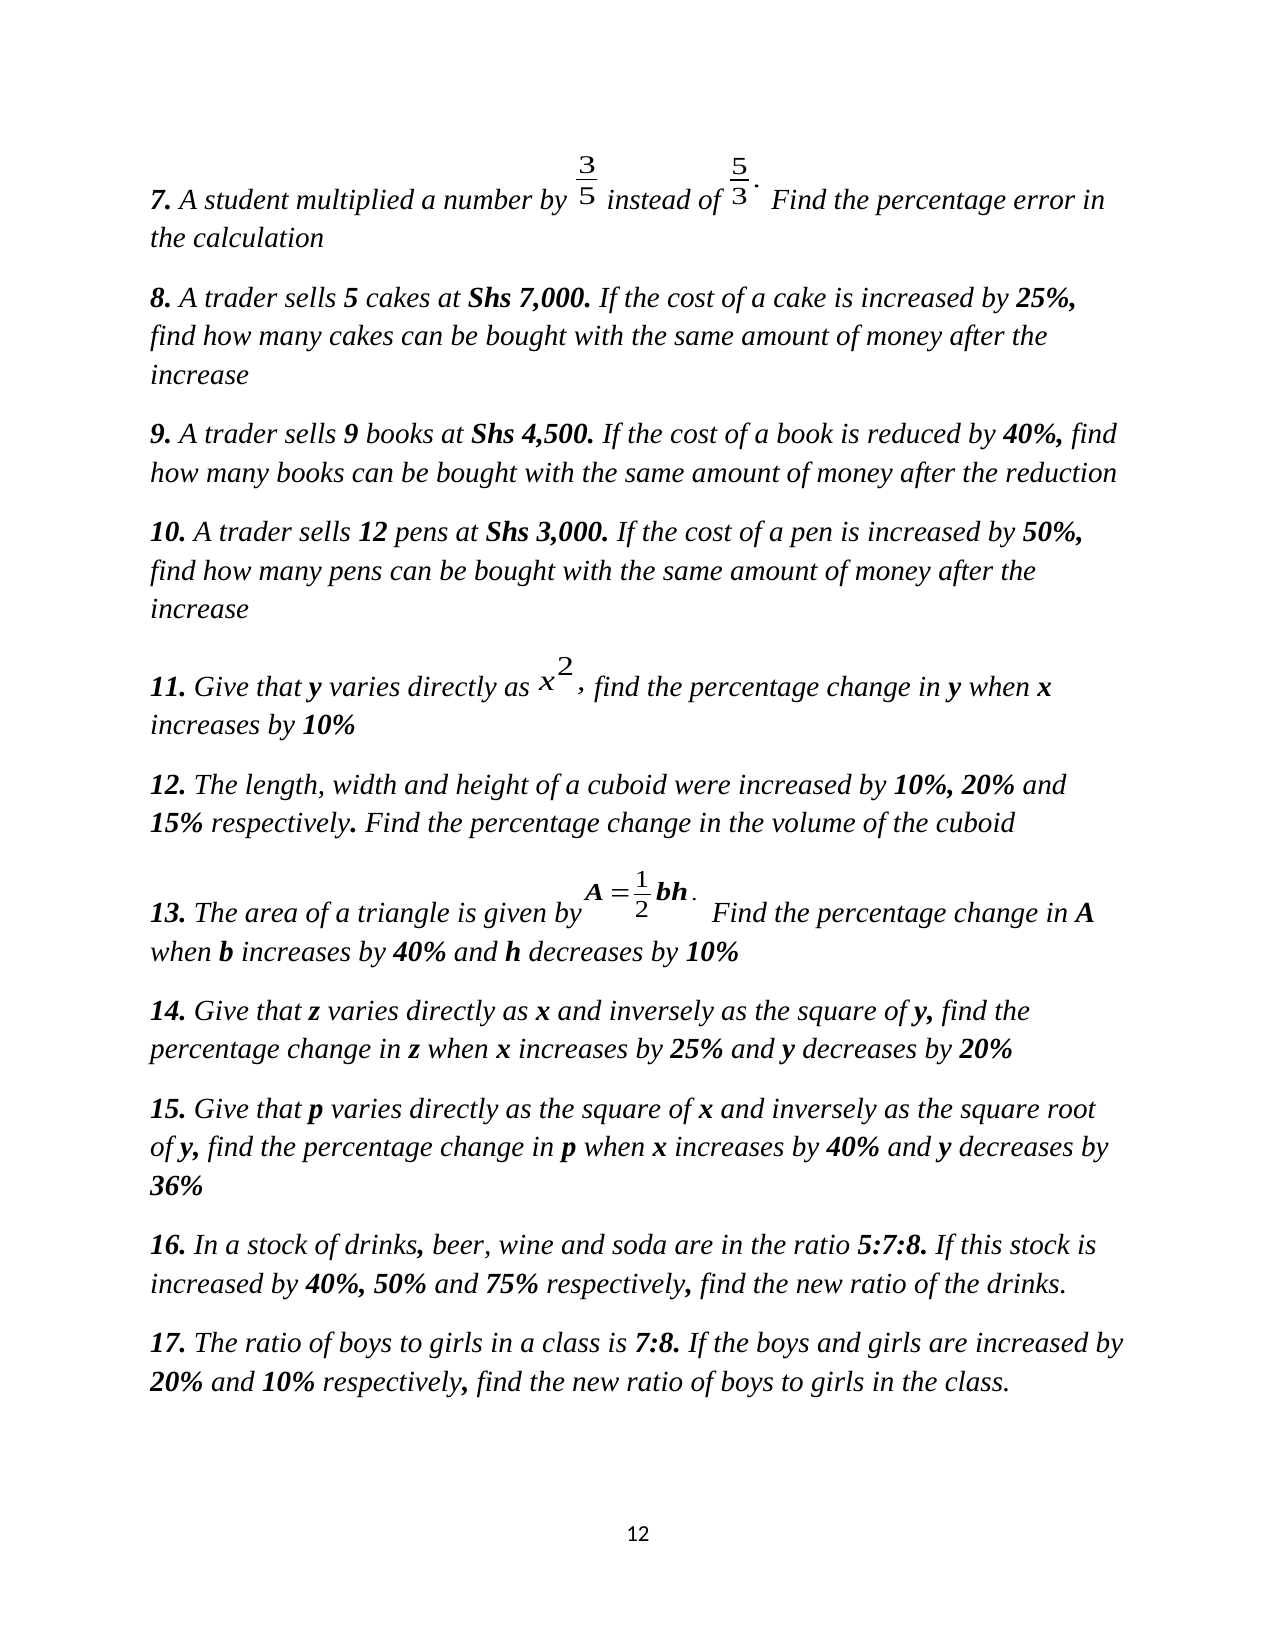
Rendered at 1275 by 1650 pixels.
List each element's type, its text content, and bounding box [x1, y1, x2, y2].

text 16. In a stock of drinks, beer, wine and soda are in the ratio 5:7:8. If this stock is increased by 40%, 50% and 75% respectively, find the new ratio of the drinks. [150, 1227, 1125, 1299]
text 12. The length, width and height of a cuboid were increased by 10%, 20% and 15% respectively. Find the percentage change in the volume of the cuboid [150, 767, 1125, 839]
text 14. Give that z varies directly as x and inversely as the square of y, find the percentage change in z when x increases by 25% and y decreases by 20% [150, 993, 1125, 1065]
text 13. The area of a triangle is given by Find the percentage change in A when b increases by 40% and h decreases by 10% [150, 865, 1125, 967]
text 7. A student multiplied a number by instead of Find the percentage error in the calculation [150, 150, 1125, 254]
text 17. The ratio of boys to girls in a class is 7:8. If the boys and girls are increased by 20% and 10% respectively, find the new ratio of boys to girls in the class. [150, 1325, 1125, 1397]
text 11. Give that y varies directly as find the percentage change in y when x increases by 10% [150, 651, 1125, 741]
text 10. A trader sells 12 pens at Shs 3,000. If the cost of a pen is increased by 50%, find how many pens can be bought with the same amount of money after the increase [150, 514, 1125, 625]
text 8. A trader sells 5 cakes at Shs 7,000. If the cost of a cake is increased by 25%, find how many cakes can be bought with the same amount of money after the increase [150, 280, 1125, 391]
text 15. Give that p varies directly as the square of x and inversely as the square root of y, find the percentage change in p when x increases by 40% and y decreases by 36% [150, 1091, 1125, 1202]
text 9. A trader sells 9 books at Shs 4,500. If the cost of a book is reduced by 40%, find how many books can be bought with the same amount of money after the reduction [150, 416, 1125, 488]
